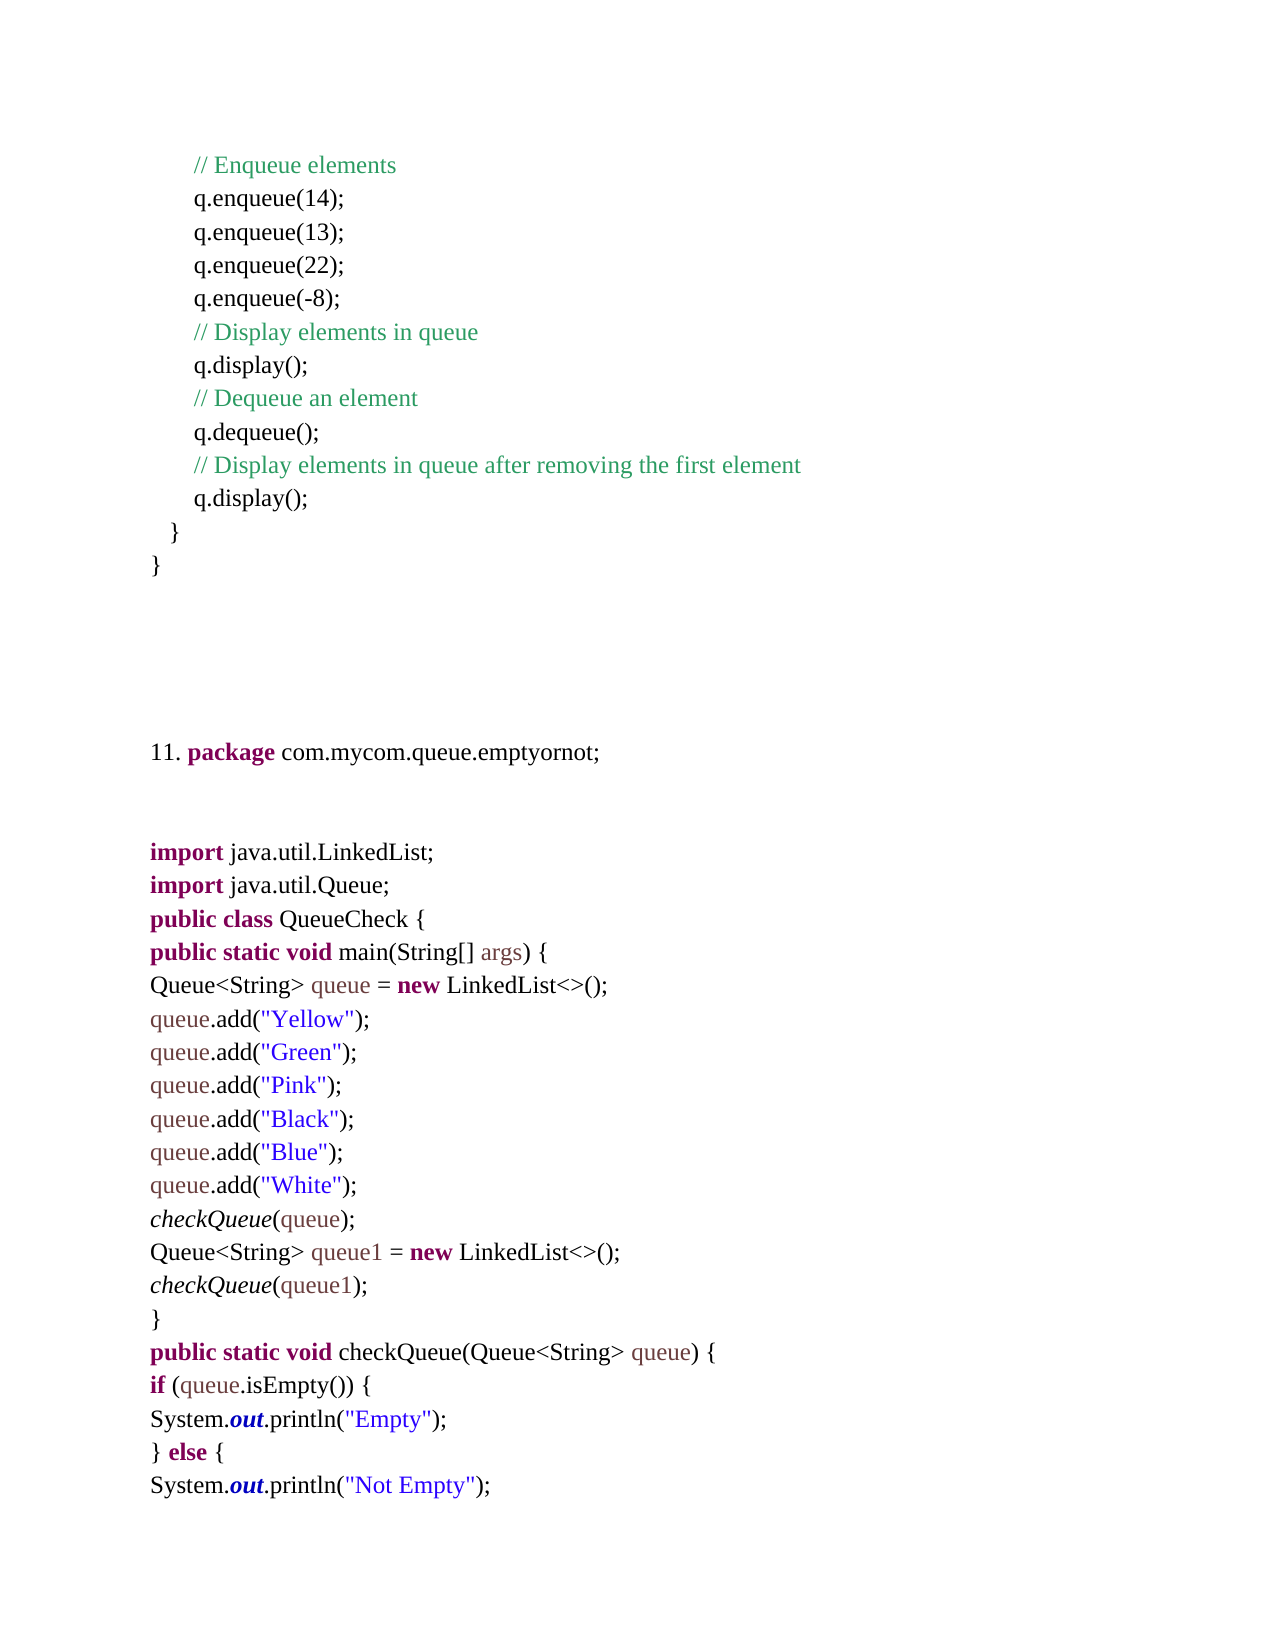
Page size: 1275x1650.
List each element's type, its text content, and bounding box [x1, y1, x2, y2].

text // Dequeue an element [150, 383, 1125, 412]
text // Display elements in queue after removing the first element [150, 450, 1125, 479]
text Queue<String> queue = new LinkedList<>(); [150, 971, 1125, 999]
text public class QueueCheck { [150, 904, 1125, 933]
text queue.add("White"); [150, 1171, 1125, 1199]
text queue.add("Green"); [150, 1037, 1125, 1066]
text public static void main(String[] args) { [150, 937, 1125, 966]
text if (queue.isEmpty()) { [150, 1371, 1125, 1399]
text q.display(); [150, 350, 1125, 379]
text q.enqueue(22); [150, 250, 1125, 279]
text public static void checkQueue(Queue<String> queue) { [150, 1337, 1125, 1366]
text } [150, 1304, 1125, 1333]
text } [150, 517, 1125, 545]
text q.display(); [150, 483, 1125, 512]
text 11. package com.mycom.queue.emptyornot; [150, 737, 1125, 766]
text checkQueue(queue1); [150, 1271, 1125, 1299]
text q.enqueue(13); [150, 217, 1125, 245]
text Queue<String> queue1 = new LinkedList<>(); [150, 1237, 1125, 1266]
text checkQueue(queue); [150, 1204, 1125, 1233]
text queue.add("Blue"); [150, 1137, 1125, 1166]
text System.out.println("Not Empty"); [150, 1471, 1125, 1499]
text import java.util.LinkedList; [150, 837, 1125, 866]
text q.dequeue(); [150, 417, 1125, 445]
text // Display elements in queue [150, 317, 1125, 345]
text } [150, 550, 1125, 579]
text import java.util.Queue; [150, 871, 1125, 899]
text queue.add("Yellow"); [150, 1004, 1125, 1033]
text q.enqueue(14); [150, 183, 1125, 212]
text System.out.println("Empty"); [150, 1404, 1125, 1433]
text } else { [150, 1437, 1125, 1466]
text queue.add("Black"); [150, 1104, 1125, 1133]
text q.enqueue(-8); [150, 283, 1125, 312]
text queue.add("Pink"); [150, 1071, 1125, 1099]
text // Enqueue elements [150, 150, 1125, 179]
